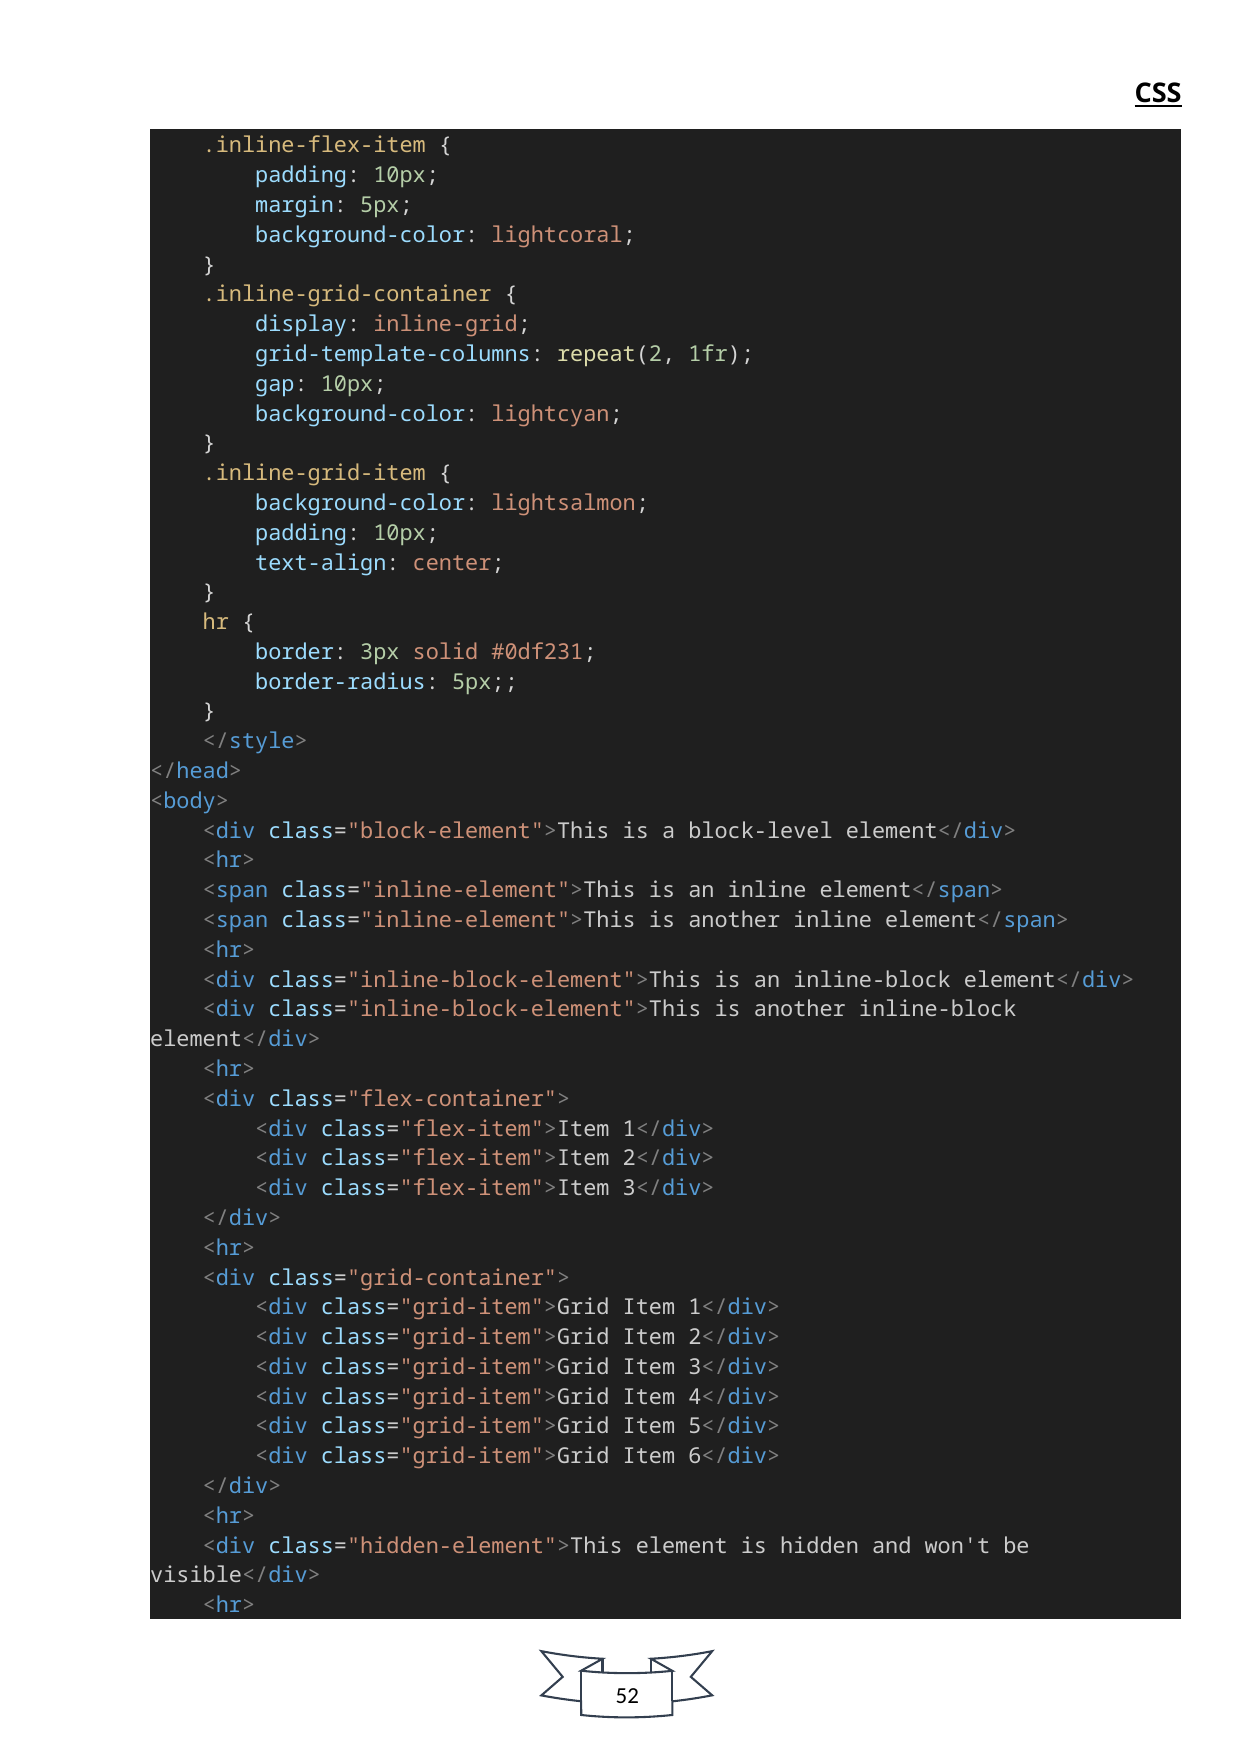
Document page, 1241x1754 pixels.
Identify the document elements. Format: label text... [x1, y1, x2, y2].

text } [150, 695, 1181, 725]
text <div class="flex-item">Item 2</div> [150, 1142, 1181, 1172]
text <span class="inline-element">This is an inline element</span> [150, 874, 1181, 904]
text } [150, 576, 1181, 606]
text <hr> [150, 1053, 1181, 1083]
text border-radius: 5px;; [150, 666, 1181, 695]
text <div class="inline-block-element">This is another inline-block element</div> [150, 993, 1181, 1053]
text <body> [150, 785, 1181, 814]
text display: inline-grid; [150, 308, 1181, 338]
text <div class="flex-item">Item 1</div> [150, 1112, 1181, 1142]
text text-align: center; [150, 546, 1181, 576]
text padding: 10px; [150, 517, 1181, 546]
text .inline-flex-item { [150, 129, 1181, 159]
text <hr> [150, 1589, 1181, 1619]
text <div class="grid-item">Grid Item 1</div> [150, 1291, 1181, 1321]
text background-color: lightsalmon; [150, 487, 1181, 517]
text } [150, 248, 1181, 278]
text margin: 5px; [150, 189, 1181, 219]
text padding: 10px; [150, 159, 1181, 189]
text background-color: lightcyan; [150, 397, 1181, 427]
text <div class="flex-item">Item 3</div> [150, 1172, 1181, 1202]
text <div class="grid-item">Grid Item 5</div> [150, 1410, 1181, 1440]
text <div class="block-element">This is a block-level element</div> [150, 814, 1181, 844]
text <div class="hidden-element">This element is hidden and won't be visible</div> [150, 1529, 1181, 1589]
text .inline-grid-container { [150, 278, 1181, 308]
text background-color: lightcoral; [150, 219, 1181, 248]
text hr { [150, 606, 1181, 636]
text </div> [150, 1470, 1181, 1500]
text border: 3px solid #0df231; [150, 636, 1181, 666]
text <hr> [150, 1500, 1181, 1529]
text <div class="grid-item">Grid Item 3</div> [150, 1351, 1181, 1381]
text <div class="grid-item">Grid Item 4</div> [150, 1381, 1181, 1410]
text <div class="flex-container"> [150, 1083, 1181, 1112]
text gap: 10px; [150, 368, 1181, 397]
text grid-template-columns: repeat(2, 1fr); [150, 338, 1181, 368]
text <hr> [150, 1232, 1181, 1261]
text <div class="inline-block-element">This is an inline-block element</div> [150, 963, 1181, 993]
text </div> [150, 1202, 1181, 1232]
text } [150, 427, 1181, 457]
text <span class="inline-element">This is another inline element</span> [150, 904, 1181, 934]
text <div class="grid-item">Grid Item 6</div> [150, 1440, 1181, 1470]
text .inline-grid-item { [150, 457, 1181, 487]
text <hr> [150, 934, 1181, 963]
text <div class="grid-container"> [150, 1261, 1181, 1291]
text </head> [150, 755, 1181, 785]
text </style> [150, 725, 1181, 755]
text <hr> [150, 844, 1181, 874]
text <div class="grid-item">Grid Item 2</div> [150, 1321, 1181, 1351]
